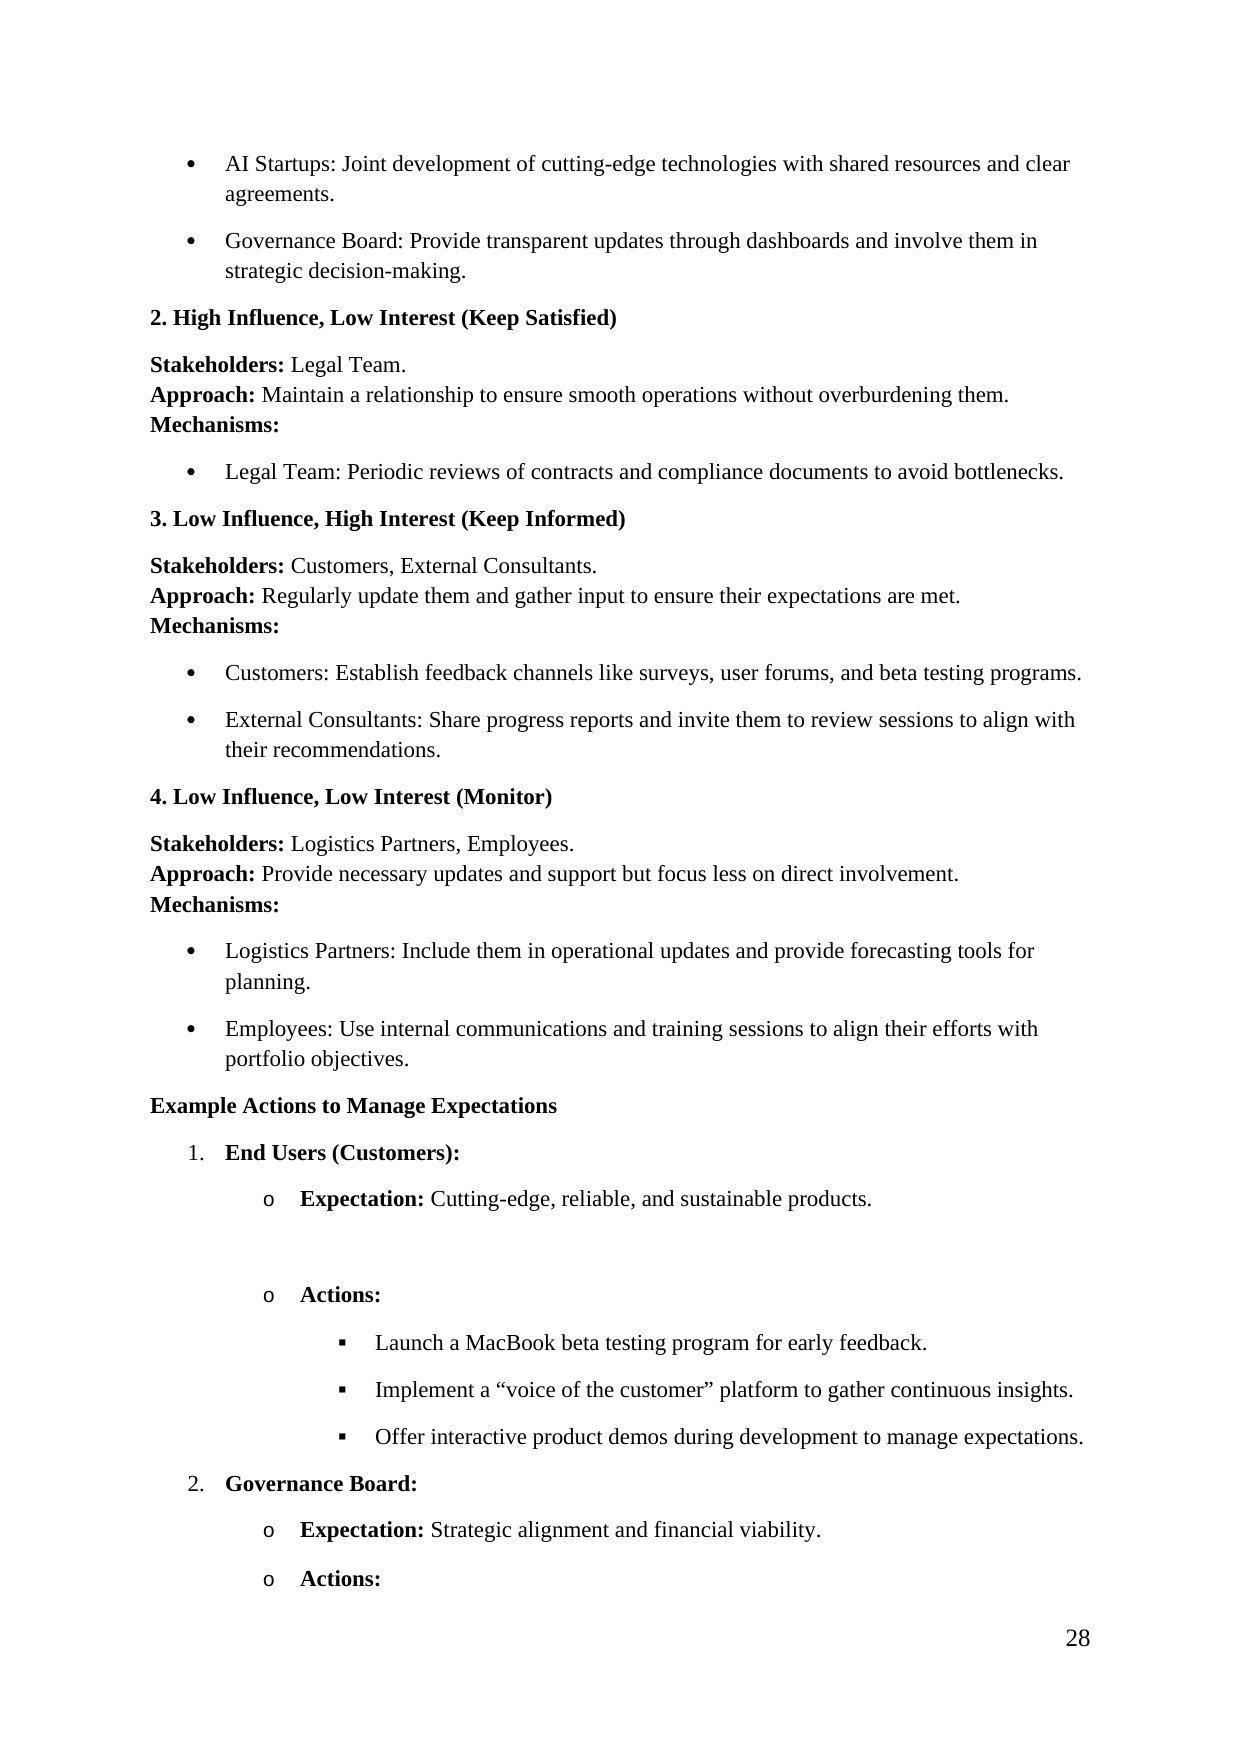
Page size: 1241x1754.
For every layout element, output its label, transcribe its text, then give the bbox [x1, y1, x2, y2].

text Example Actions to Manage Expectations [150, 1092, 1090, 1118]
text 4. Low Influence, Low Interest (Monitor) [150, 783, 1090, 810]
text 3. Low Influence, High Interest (Keep Informed) [150, 505, 1090, 532]
list Expectation: Cutting-edge, reliable, and sustainable products. [262, 1185, 1090, 1213]
list AI Startups: Joint development of cutting-edge technologies with shared resources and clear agreements. [187, 150, 1090, 207]
list End Users (Customers): [187, 1138, 1090, 1165]
list External Consultants: Share progress reports and invite them to review sessions to align with their recommendations. [187, 706, 1090, 763]
list Governance Board: Provide transparent updates through dashboards and involve them in strategic decision-making. [187, 227, 1090, 284]
list Implement a “voice of the customer” platform to gather continuous insights. [337, 1376, 1090, 1402]
list Legal Team: Periodic reviews of contracts and compliance documents to avoid bottlenecks. [187, 458, 1090, 485]
list Customers: Establish feedback channels like surveys, user forums, and beta testing programs. [187, 659, 1090, 686]
text Stakeholders: Customers, External Consultants. Approach: Regularly update them and gather input to ensure their expectations are met. Mechanisms: [150, 552, 1090, 639]
list Employees: Use internal communications and training sessions to align their efforts with portfolio objectives. [187, 1014, 1090, 1071]
text 2. High Influence, Low Interest (Keep Satisfied) [150, 304, 1090, 331]
text Stakeholders: Legal Team. Approach: Maintain a relationship to ensure smooth operations without overburdening them. Mechanisms: [150, 351, 1090, 438]
list Logistics Partners: Include them in operational updates and provide forecasting tools for planning. [187, 937, 1090, 994]
text Stakeholders: Logistics Partners, Employees. Approach: Provide necessary updates and support but focus less on direct involvement. Mechanisms: [150, 830, 1090, 917]
list Launch a MacBook beta testing program for early feedback. [337, 1329, 1090, 1355]
list Actions: [262, 1281, 1090, 1308]
list Offer interactive product demos during development to manage expectations. [337, 1423, 1090, 1449]
list Governance Board: [187, 1469, 1090, 1496]
list Actions: [262, 1565, 1090, 1592]
list Expectation: Strategic alignment and financial viability. [262, 1516, 1090, 1544]
